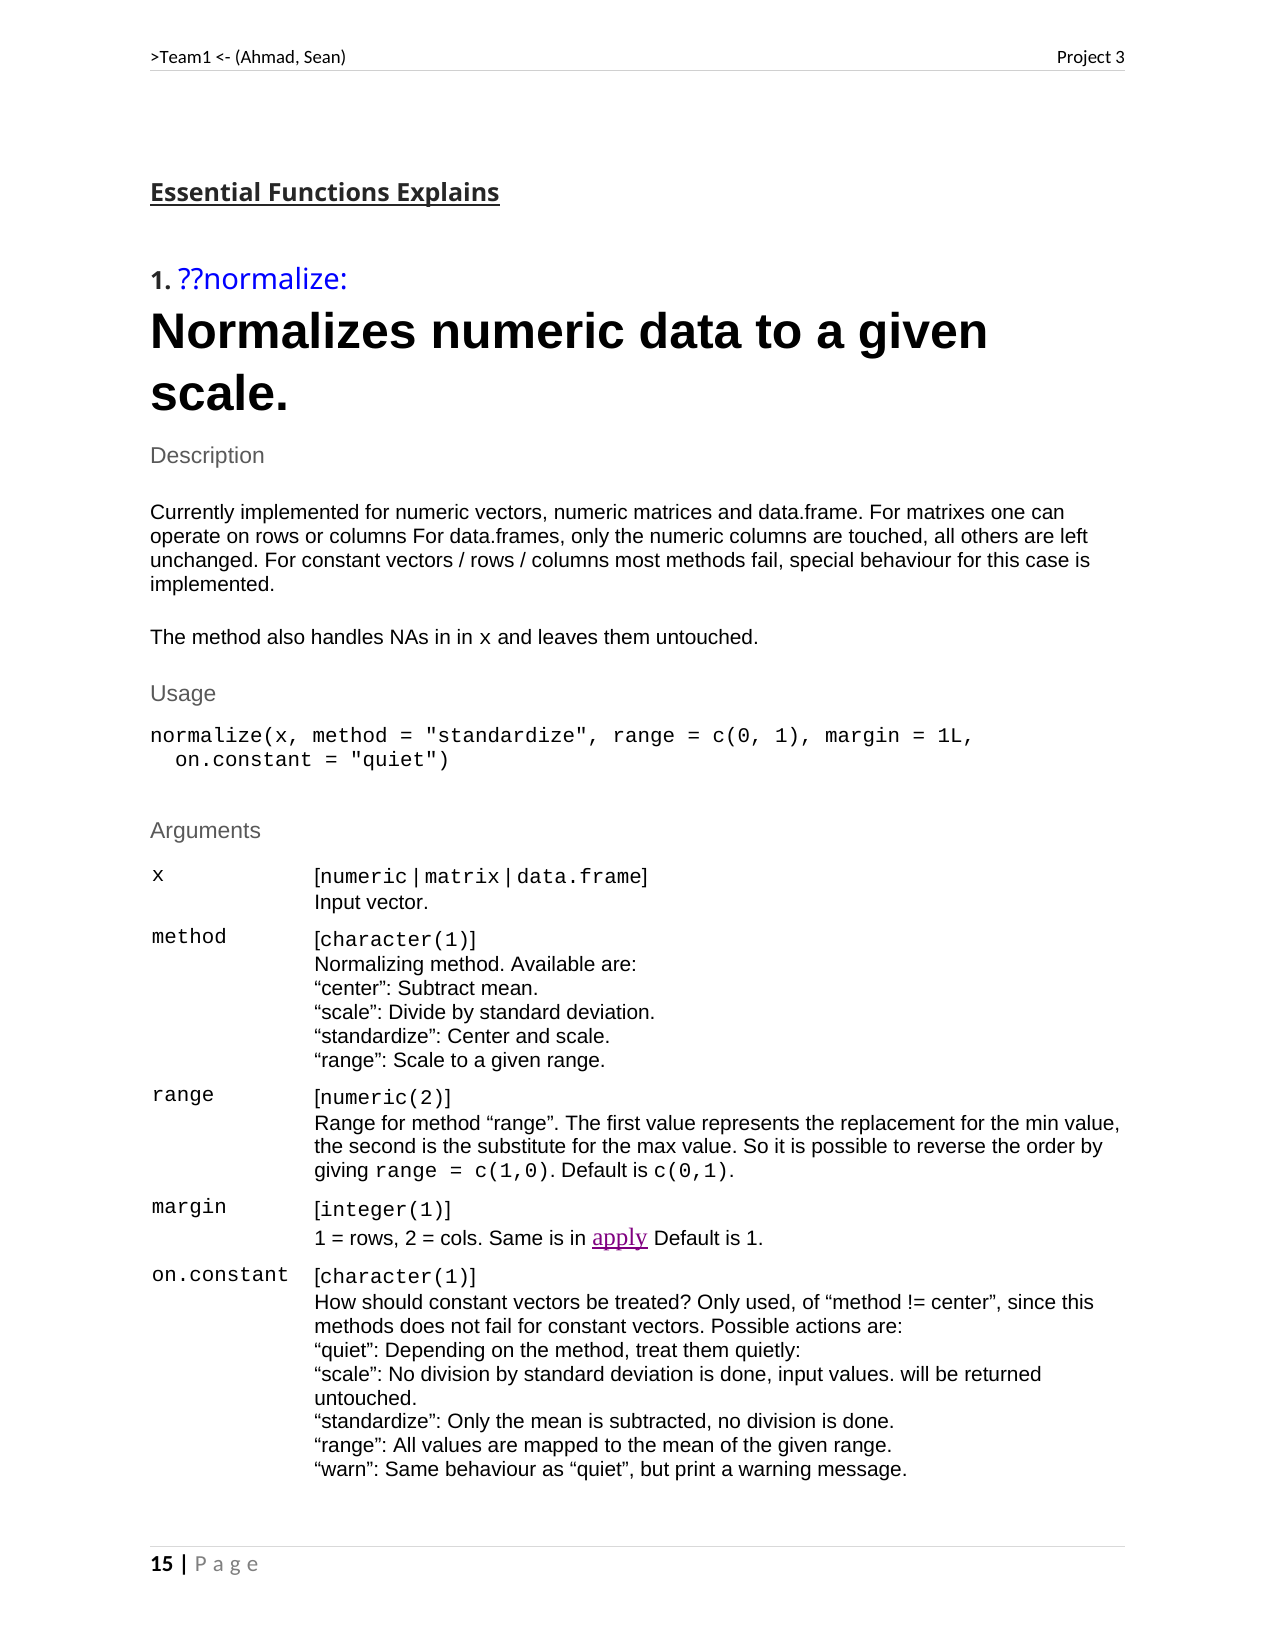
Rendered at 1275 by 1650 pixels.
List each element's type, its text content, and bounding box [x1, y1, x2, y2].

table_cell [numeric(2)] Range for method “range”. The first value represents the replacement for the min value, the second is the substitute for the max value. So it is possible to reverse the order by giving range = c(1,0). Default is c(0,1). [313, 1083, 1125, 1195]
table_header [numeric | matrix | data.frame] Input vector. [313, 863, 1125, 925]
text on.constant = "quiet") [150, 749, 1125, 772]
subtitle 1. ??normalize: [150, 259, 1125, 298]
table_cell [integer(1)] 1 = rows, 2 = cols. Same is in apply Default is 1. [313, 1195, 1125, 1262]
text Normalizes numeric data to a given scale. [150, 301, 1125, 421]
text The method also handles NAs in in x and leaves them untouched. [150, 625, 1125, 651]
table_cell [313, 1262, 1125, 1483]
table_cell range [150, 1083, 313, 1195]
table_cell on.constant [150, 1262, 313, 1483]
text Usage [150, 680, 1125, 706]
table_cell margin [150, 1195, 313, 1262]
table_cell method [150, 925, 313, 1083]
subtitle Essential Functions Explains [150, 175, 1125, 209]
text normalize(x, method = "standardize", range = c(0, 1), margin = 1L, [150, 725, 1125, 749]
text Arguments [150, 817, 1125, 844]
text Currently implemented for numeric vectors, numeric matrices and data.frame. For matrixes one can operate on rows or columns For data.frames, only the numeric columns are touched, all others are left unchanged. For constant vectors / rows / columns most methods fail, special behaviour for this case is implemented. [150, 500, 1125, 596]
table_header x [150, 863, 313, 925]
table_cell [character(1)] Normalizing method. Available are: “center”: Subtract mean. “scale”: Divide by standard deviation. “standardize”: Center and scale. “range”: Scale to a given range. [313, 925, 1125, 1083]
text Description [150, 442, 1125, 469]
